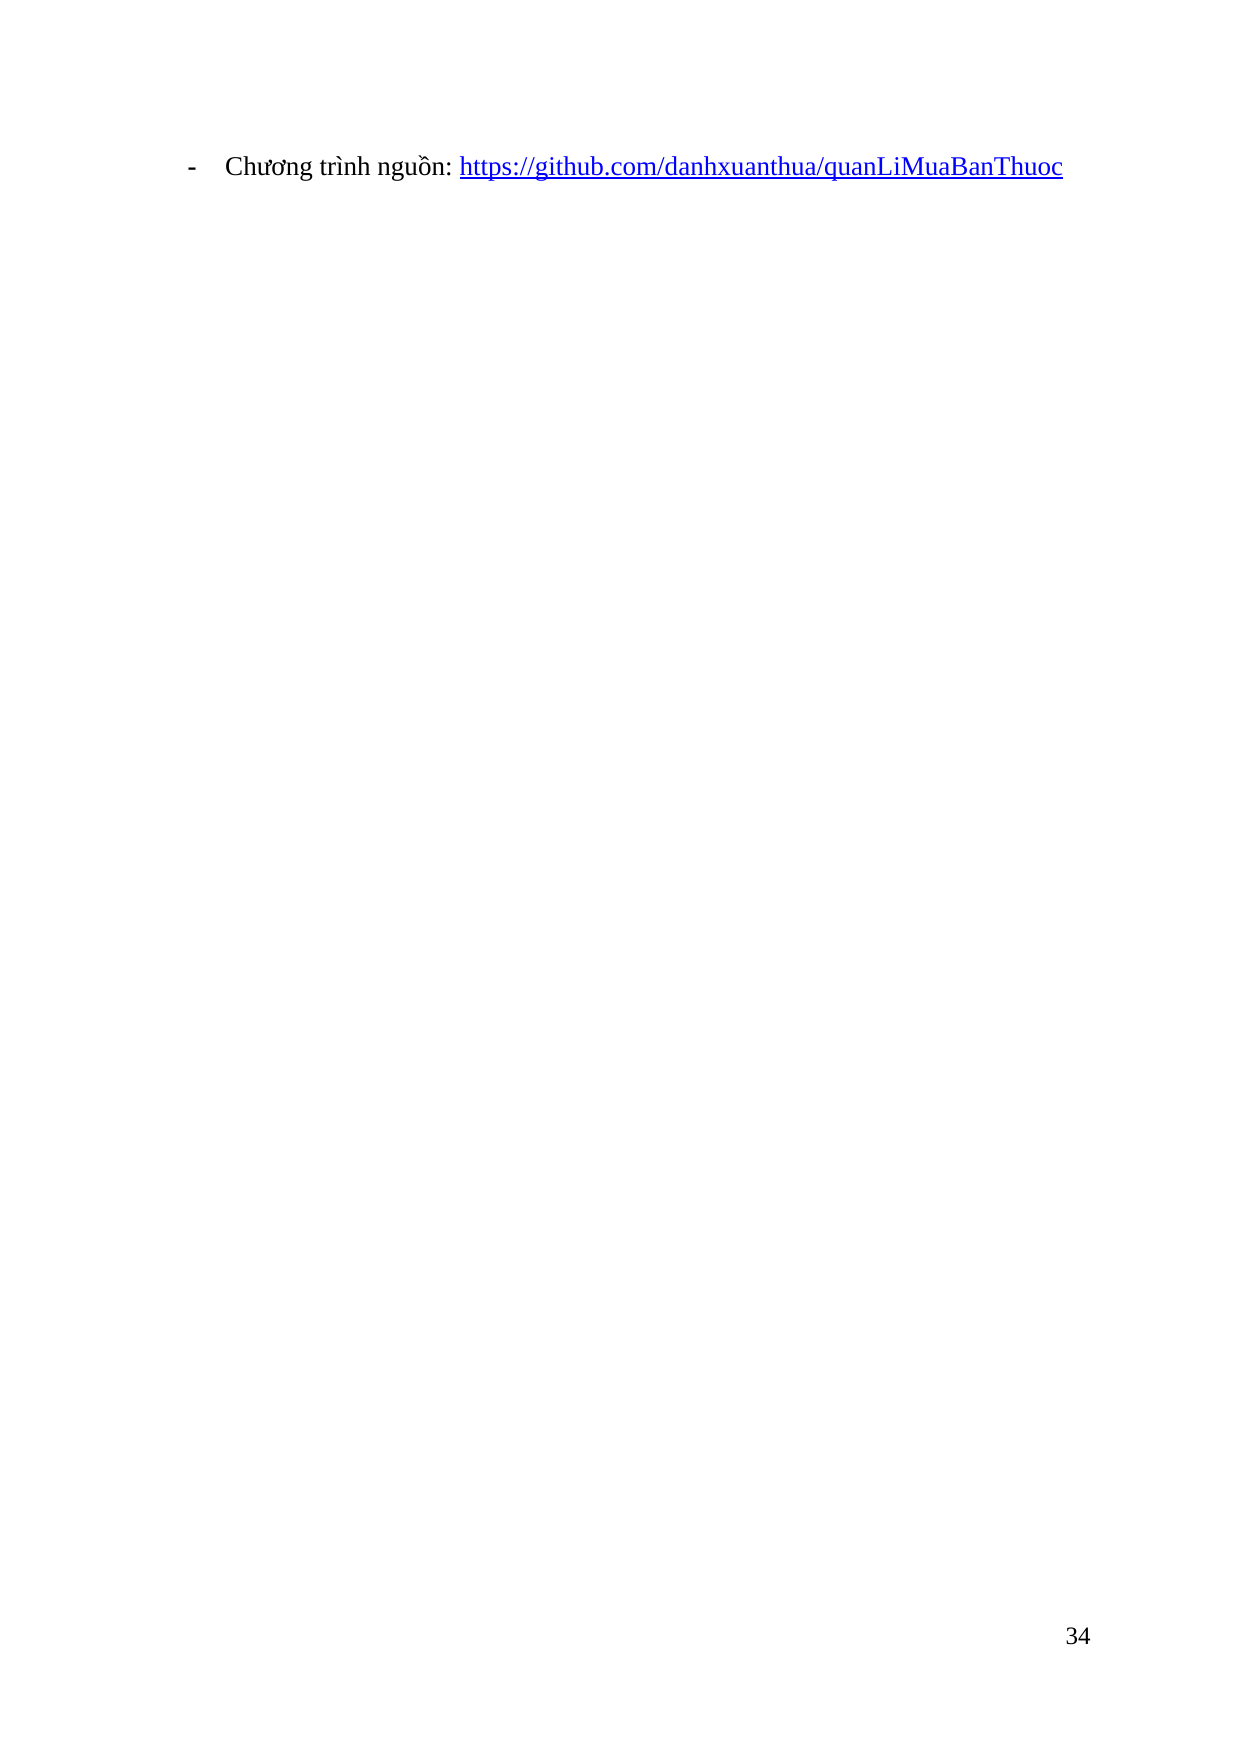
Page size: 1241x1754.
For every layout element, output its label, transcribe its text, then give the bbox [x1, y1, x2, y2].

list Chương trình nguồn: https://github.com/danhxuanthua/quanLiMuaBanThuoc [187, 150, 1090, 181]
